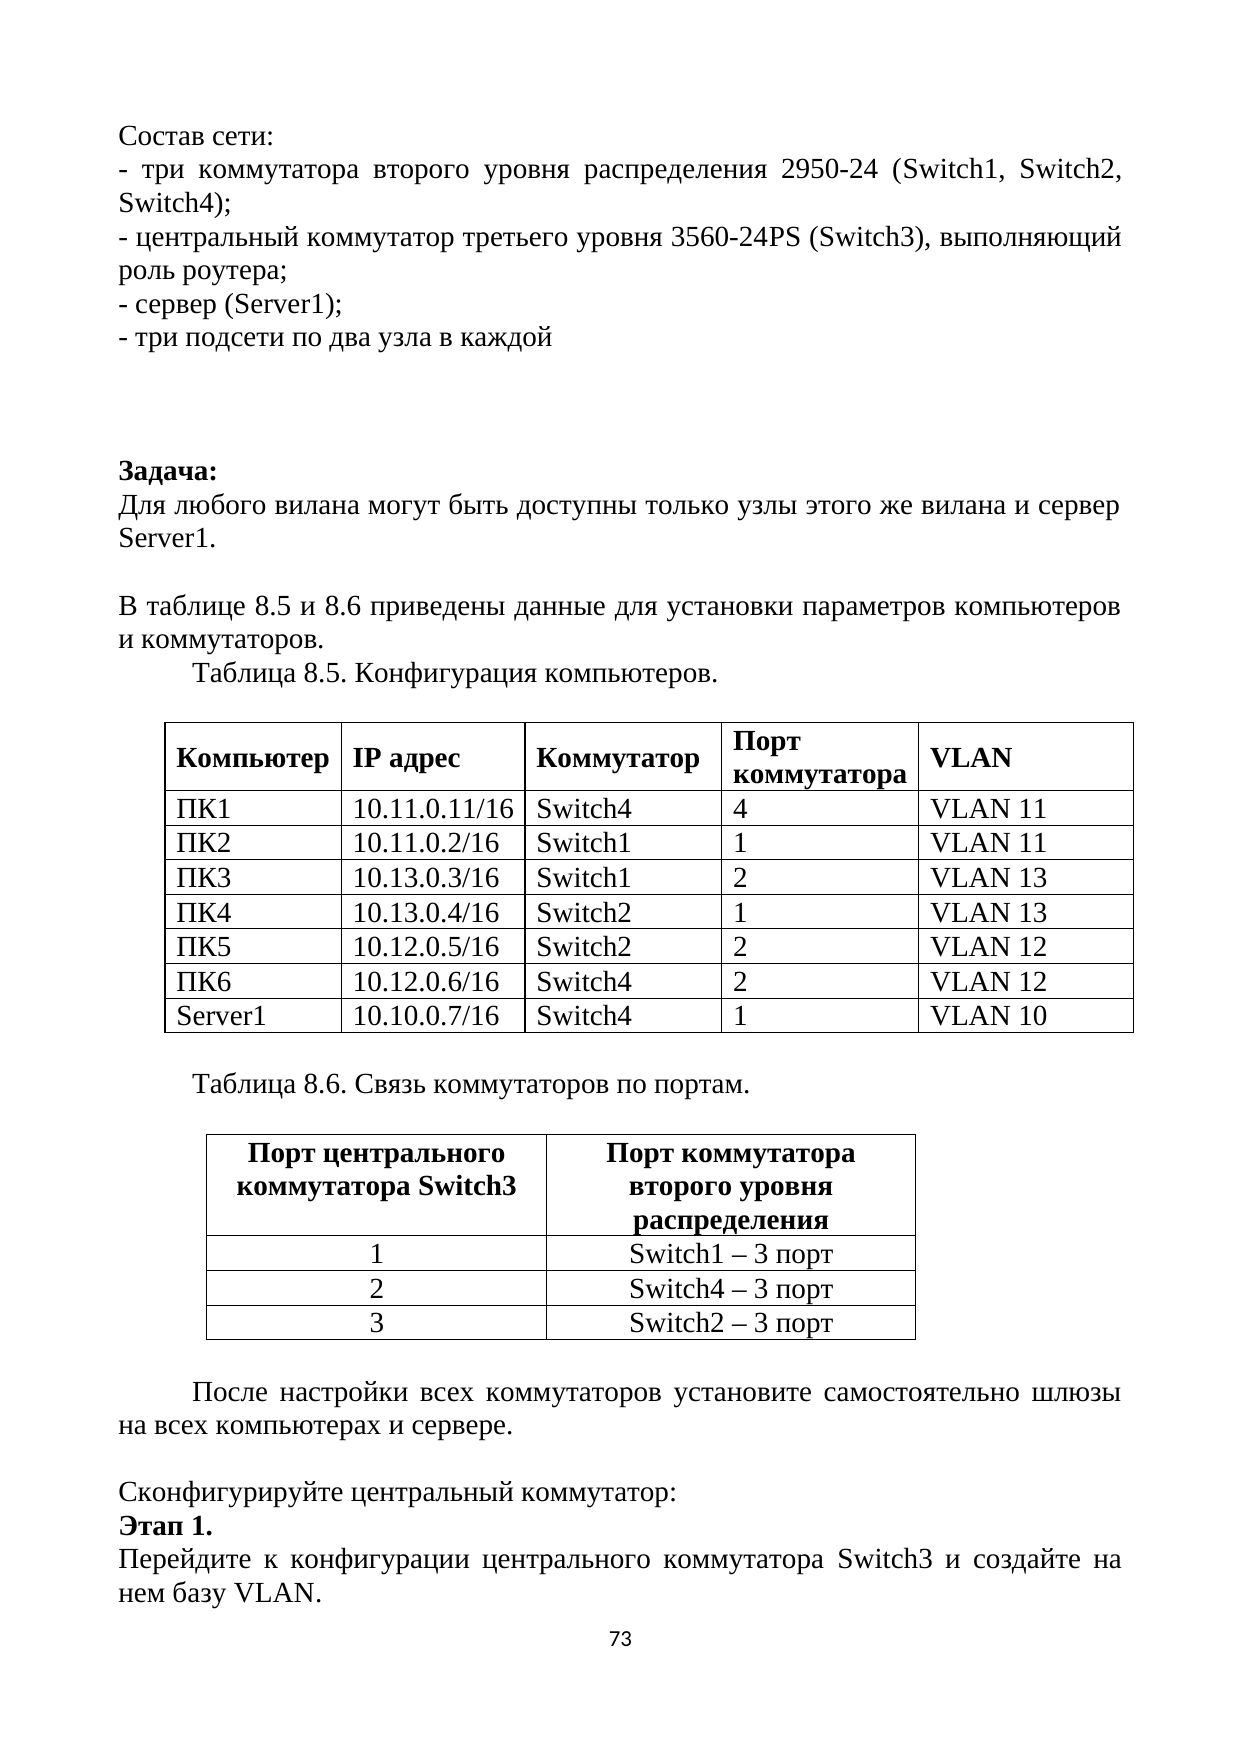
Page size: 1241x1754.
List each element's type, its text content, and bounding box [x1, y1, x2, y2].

table_cell 1 [722, 999, 918, 1032]
table_cell 2 [722, 964, 918, 997]
table_header IP адрес [342, 723, 524, 790]
table_cell Switch4 [526, 791, 721, 824]
table_header Порт коммутатора второго уровня распределения [547, 1135, 915, 1235]
table_cell Switch1 [526, 860, 721, 894]
table_cell 10.10.0.7/16 [342, 999, 524, 1032]
table_cell 2 [722, 929, 918, 963]
table_header VLAN [919, 723, 1133, 790]
table_cell 10.12.0.5/16 [342, 929, 524, 963]
table_header Порт центрального коммутатора Switch3 [207, 1135, 546, 1235]
table_cell 10.11.0.11/16 [342, 791, 524, 824]
text В таблице 8.5 и 8.6 приведены данные для установки параметров компьютеров и коммутаторов. [118, 588, 1122, 655]
table_cell VLAN 12 [919, 964, 1133, 997]
table_header Порт коммутатора [722, 723, 918, 790]
table_cell VLAN 13 [919, 860, 1133, 894]
table_cell VLAN 11 [919, 791, 1133, 824]
table_cell 2 [207, 1271, 546, 1304]
table_cell 3 [207, 1306, 546, 1339]
table_cell Switch4 – 3 порт [547, 1271, 915, 1304]
table_cell 10.13.0.3/16 [342, 860, 524, 894]
table_cell Switch2 [526, 895, 721, 928]
text Задача: [118, 453, 1122, 487]
table_cell Switch4 [526, 999, 721, 1032]
table_cell VLAN 11 [919, 826, 1133, 859]
table_cell VLAN 10 [919, 999, 1133, 1032]
table_cell 10.13.0.4/16 [342, 895, 524, 928]
table_cell ПК3 [166, 860, 341, 894]
table_cell Switch1 – 3 порт [547, 1236, 915, 1270]
table_cell 1 [722, 895, 918, 928]
table_cell Switch1 [526, 826, 721, 859]
text Этап 1. [118, 1508, 1122, 1541]
text - три подсети по два узла в каждой [118, 319, 1122, 353]
text Таблица 8.5. Конфигурация компьютеров. [118, 655, 1122, 688]
text - сервер (Server1); [118, 286, 1122, 319]
table_cell Switch2 [526, 929, 721, 963]
text Таблица 8.6. Связь коммутаторов по портам. [118, 1067, 1122, 1100]
table_cell ПК2 [166, 826, 341, 859]
table_cell ПК4 [166, 895, 341, 928]
table_cell ПК1 [166, 791, 341, 824]
table_cell 1 [722, 826, 918, 859]
text Перейдите к конфигурации центрального коммутатора Switch3 и создайте на нем базу VLAN. [118, 1541, 1122, 1608]
table_cell ПК5 [166, 929, 341, 963]
text - центральный коммутатор третьего уровня 3560-24PS (Switch3), выполняющий роль роутера; [118, 219, 1122, 286]
table_cell 1 [207, 1236, 546, 1270]
table_cell ПК6 [166, 964, 341, 997]
text - три коммутатора второго уровня распределения 2950-24 (Switch1, Switch2, Switch4); [118, 152, 1122, 219]
table_cell VLAN 13 [919, 895, 1133, 928]
text После настройки всех коммутаторов установите самостоятельно шлюзы на всех компьютерах и сервере. [118, 1374, 1122, 1441]
table_cell Server1 [166, 999, 341, 1032]
table_cell 10.12.0.6/16 [342, 964, 524, 997]
table_cell 2 [722, 860, 918, 894]
table_cell VLAN 12 [919, 929, 1133, 963]
text Сконфигурируйте центральный коммутатор: [118, 1474, 1122, 1508]
table_cell 10.11.0.2/16 [342, 826, 524, 859]
table_header Коммутатор [526, 723, 721, 790]
table_cell 4 [722, 791, 918, 824]
table_cell Switch2 – 3 порт [547, 1306, 915, 1339]
table_cell Switch4 [526, 964, 721, 997]
text Для любого вилана могут быть доступны только узлы этого же вилана и сервер Server1. [118, 487, 1122, 554]
text Состав сети: [118, 118, 1122, 152]
table_header Компьютер [166, 723, 341, 790]
